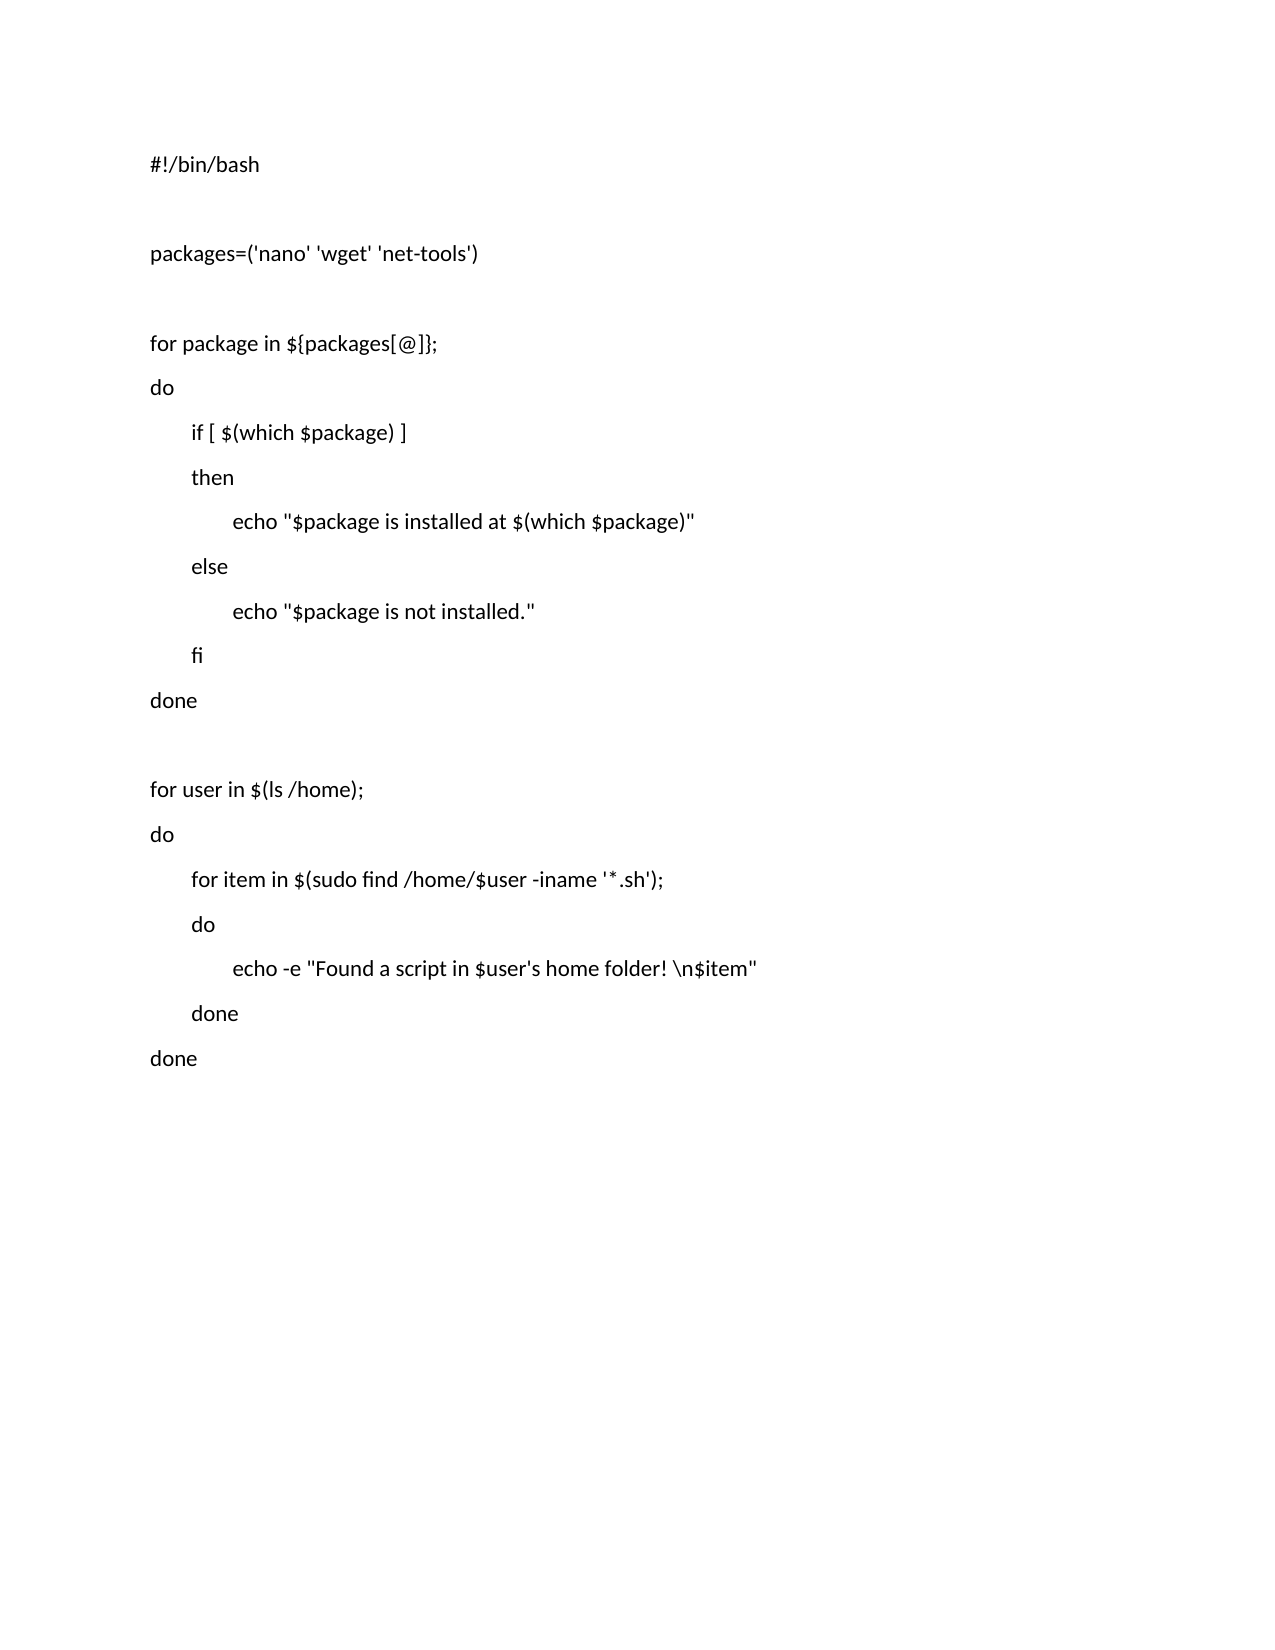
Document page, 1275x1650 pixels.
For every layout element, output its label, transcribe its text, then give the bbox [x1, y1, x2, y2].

text do [150, 820, 1125, 848]
text if [ $(which $package) ] [150, 418, 1125, 446]
text else [150, 552, 1125, 580]
text echo "$package is not installed." [150, 597, 1125, 625]
text done [150, 1044, 1125, 1072]
text packages=('nano' 'wget' 'net-tools') [150, 239, 1125, 267]
text do [150, 373, 1125, 401]
text done [150, 686, 1125, 714]
text echo "$package is installed at $(which $package)" [150, 507, 1125, 536]
text for user in $(ls /home); [150, 776, 1125, 804]
text #!/bin/bash [150, 150, 1125, 178]
text done [150, 999, 1125, 1027]
text then [150, 463, 1125, 491]
text for package in ${packages[@]}; [150, 329, 1125, 357]
text for item in $(sudo find /home/$user -iname '*.sh'); [150, 865, 1125, 893]
text echo -e "Found a script in $user's home folder! \n$item" [150, 954, 1125, 982]
text fi [150, 642, 1125, 669]
text do [150, 910, 1125, 938]
